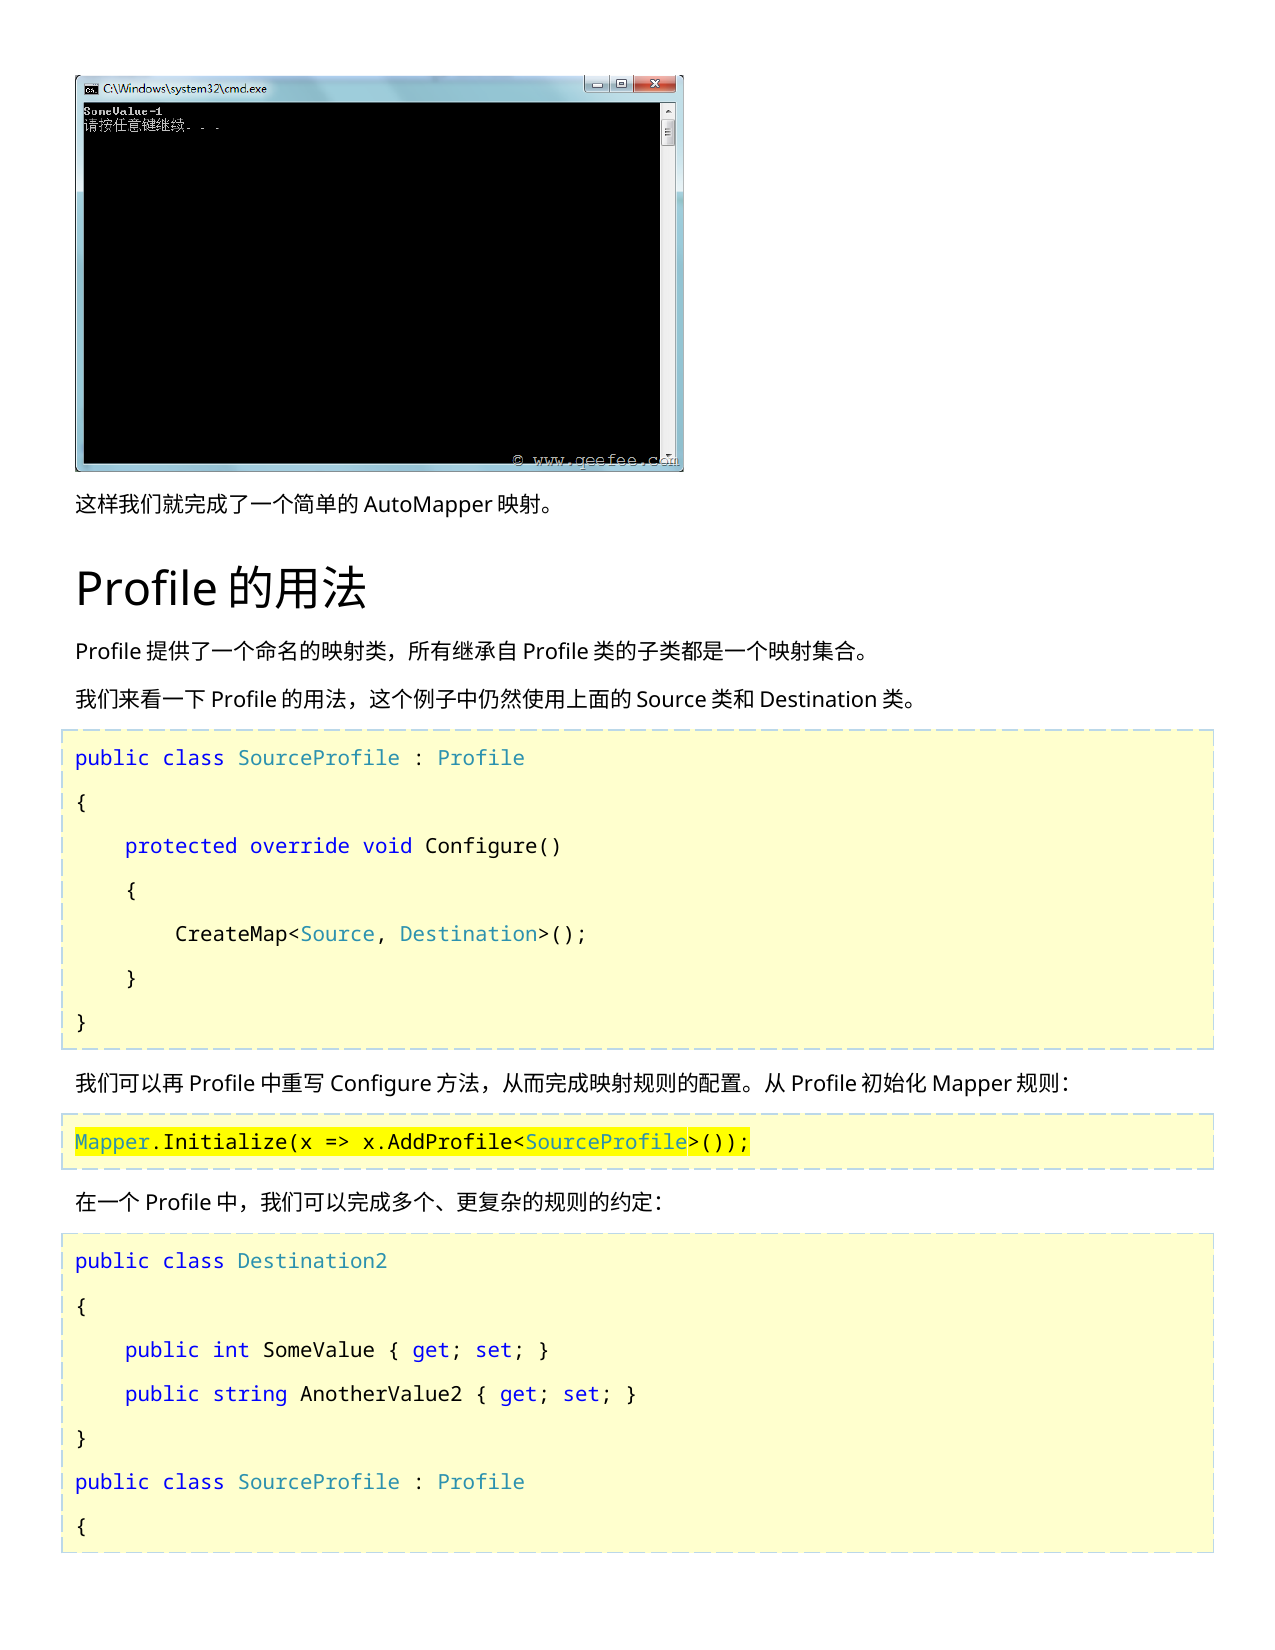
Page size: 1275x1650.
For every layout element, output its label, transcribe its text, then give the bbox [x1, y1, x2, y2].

text public class SourceProfile : Profile [61, 1453, 1214, 1495]
text 在一个Profile中，我们可以完成多个、更复杂的规则的约定： [75, 1185, 1200, 1217]
text public class SourceProfile : Profile [61, 729, 1214, 772]
text } [61, 949, 1214, 992]
text CreateMap<Source, Destination>(); [61, 905, 1214, 948]
text Mapper.Initialize(x => x.AddProfile<SourceProfile>()); [61, 1113, 1214, 1169]
text 这样我们就完成了一个简单的AutoMapper映射。 [75, 487, 1200, 519]
text 我们来看一下Profile的用法，这个例子中仍然使用上面的Source类和Destination类。 [75, 682, 1200, 713]
text protected override void Configure() [61, 817, 1214, 860]
text { [61, 1497, 1214, 1553]
text } [61, 1409, 1214, 1451]
text } [61, 993, 1214, 1050]
text 我们可以再Profile中重写Configure方法，从而完成映射规则的配置。从Profile初始化Mapper规则： [75, 1066, 1200, 1097]
text Profile提供了一个命名的映射类，所有继承自Profile类的子类都是一个映射集合。 [75, 634, 1200, 666]
text Profile的用法 [75, 551, 1200, 619]
text { [61, 861, 1214, 904]
text public class Destination2 [61, 1233, 1214, 1275]
text { [61, 1277, 1214, 1319]
picture [75, 75, 684, 472]
text public int SomeValue { get; set; } [61, 1321, 1214, 1363]
text public string AnotherValue2 { get; set; } [61, 1365, 1214, 1407]
text { [61, 773, 1214, 816]
